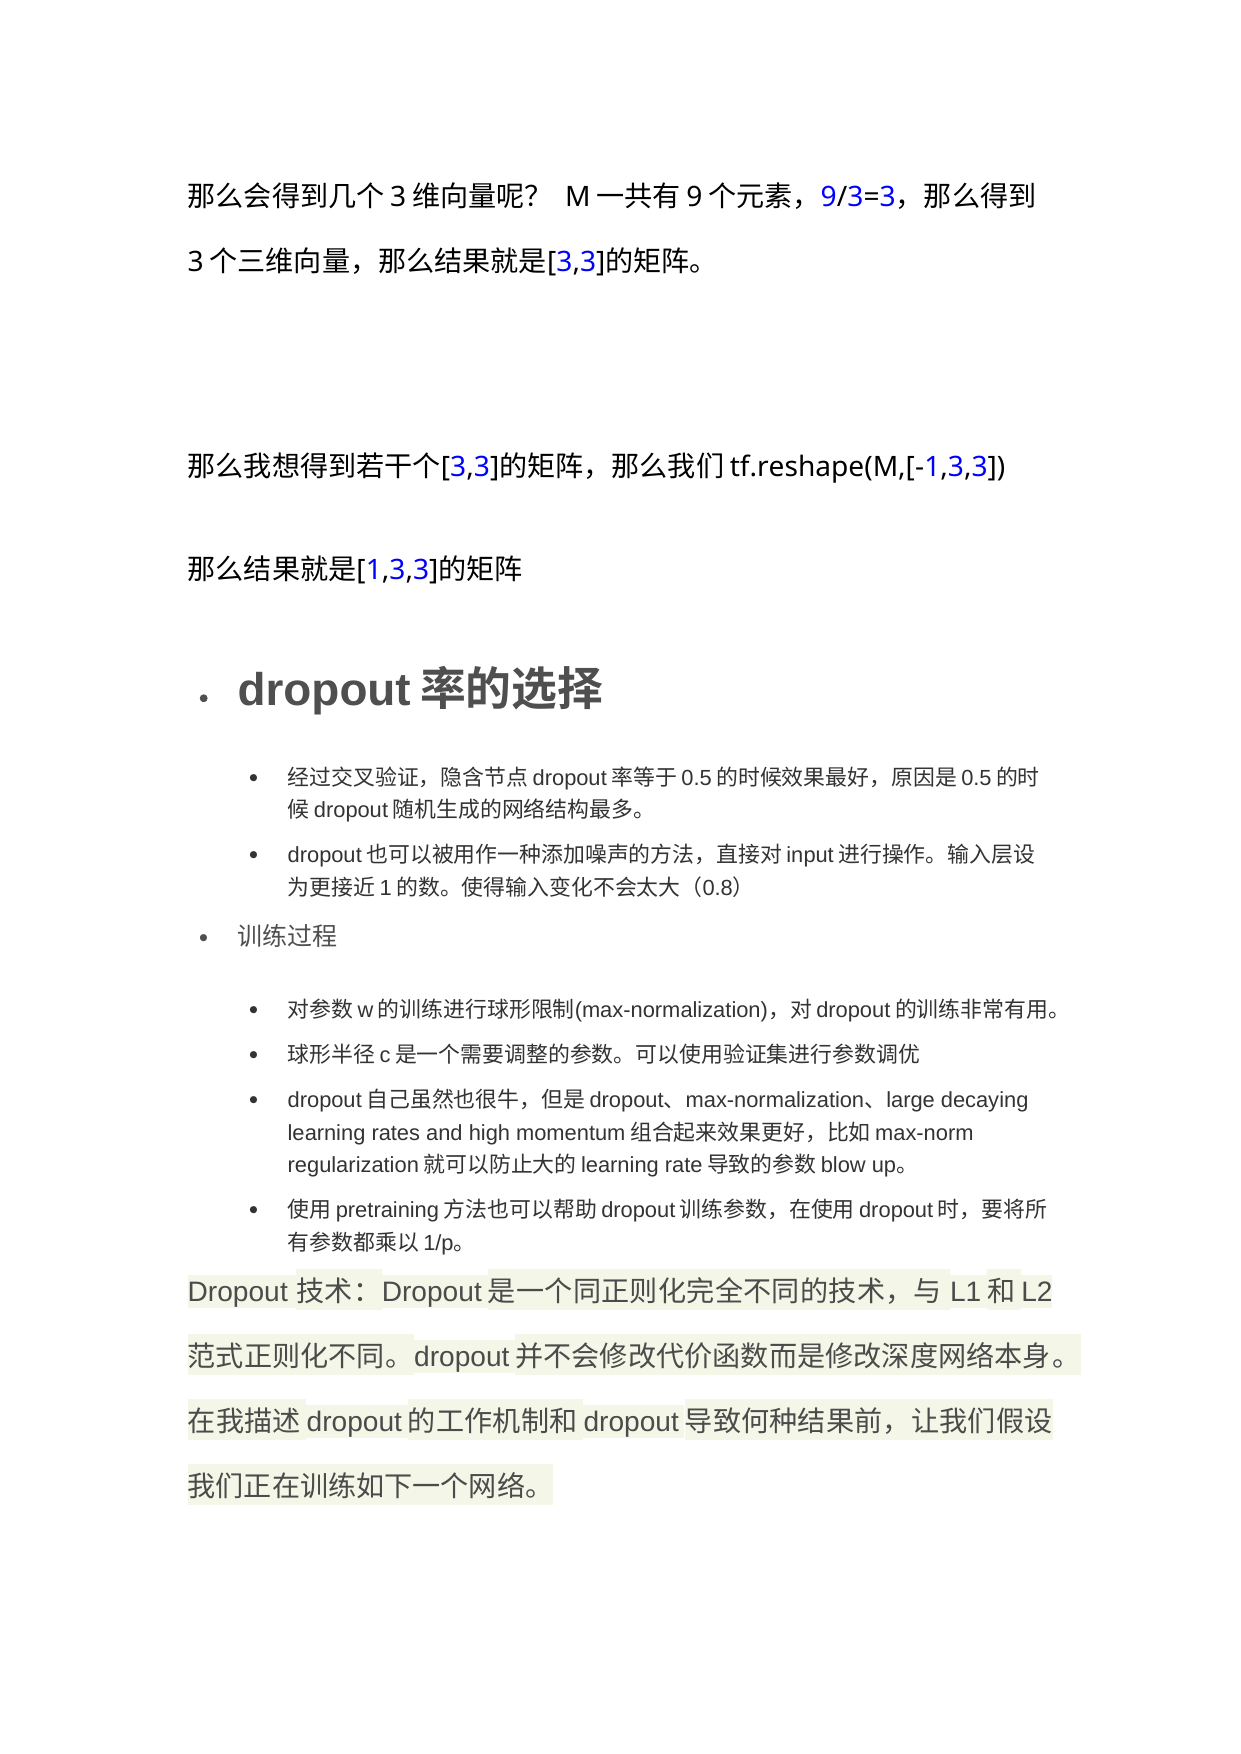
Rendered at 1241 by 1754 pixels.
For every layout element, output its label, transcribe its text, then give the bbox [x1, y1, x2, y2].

text Dropout 技术：Dropout是一个同正则化完全不同的技术，与L1和L2范式正则化不同。dropout并不会修改代价函数而是修改深度网络本身。在我描述dropout的工作机制和dropout导致何种结果前，让我们假设我们正在训练如下一个网络。 [187, 1257, 1053, 1517]
list 训练过程 [200, 902, 1053, 967]
list dropout率的选择 [200, 637, 1053, 734]
list 使用pretraining方法也可以帮助dropout训练参数，在使用dropout时，要将所有参数都乘以1/p。 [250, 1192, 1053, 1257]
list dropout也可以被用作一种添加噪声的方法，直接对input进行操作。输入层设为更接近1的数。使得输入变化不会太大（0.8） [250, 837, 1053, 902]
list 对参数w的训练进行球形限制(max-normalization)，对dropout的训练非常有用。 [250, 992, 1053, 1024]
text 那么会得到几个3维向量呢？ M一共有9个元素，9/3=3，那么得到3个三维向量，那么结果就是[3,3]的矩阵。 [187, 162, 1053, 292]
list 经过交叉验证，隐含节点dropout率等于0.5的时候效果最好，原因是0.5的时候dropout随机生成的网络结构最多。 [250, 759, 1053, 824]
list 球形半径c是一个需要调整的参数。可以使用验证集进行参数调优 [250, 1037, 1053, 1069]
list dropout自己虽然也很牛，但是dropout、max-normalization、large decaying learning rates and high momentum组合起来效果更好，比如max-norm regularization就可以防止大的learning rate导致的参数blow up。 [250, 1082, 1053, 1179]
text 那么我想得到若干个[3,3]的矩阵，那么我们tf.reshape(M,[-1,3,3]) [187, 432, 1053, 497]
text 那么结果就是[1,3,3]的矩阵 [187, 534, 1053, 599]
